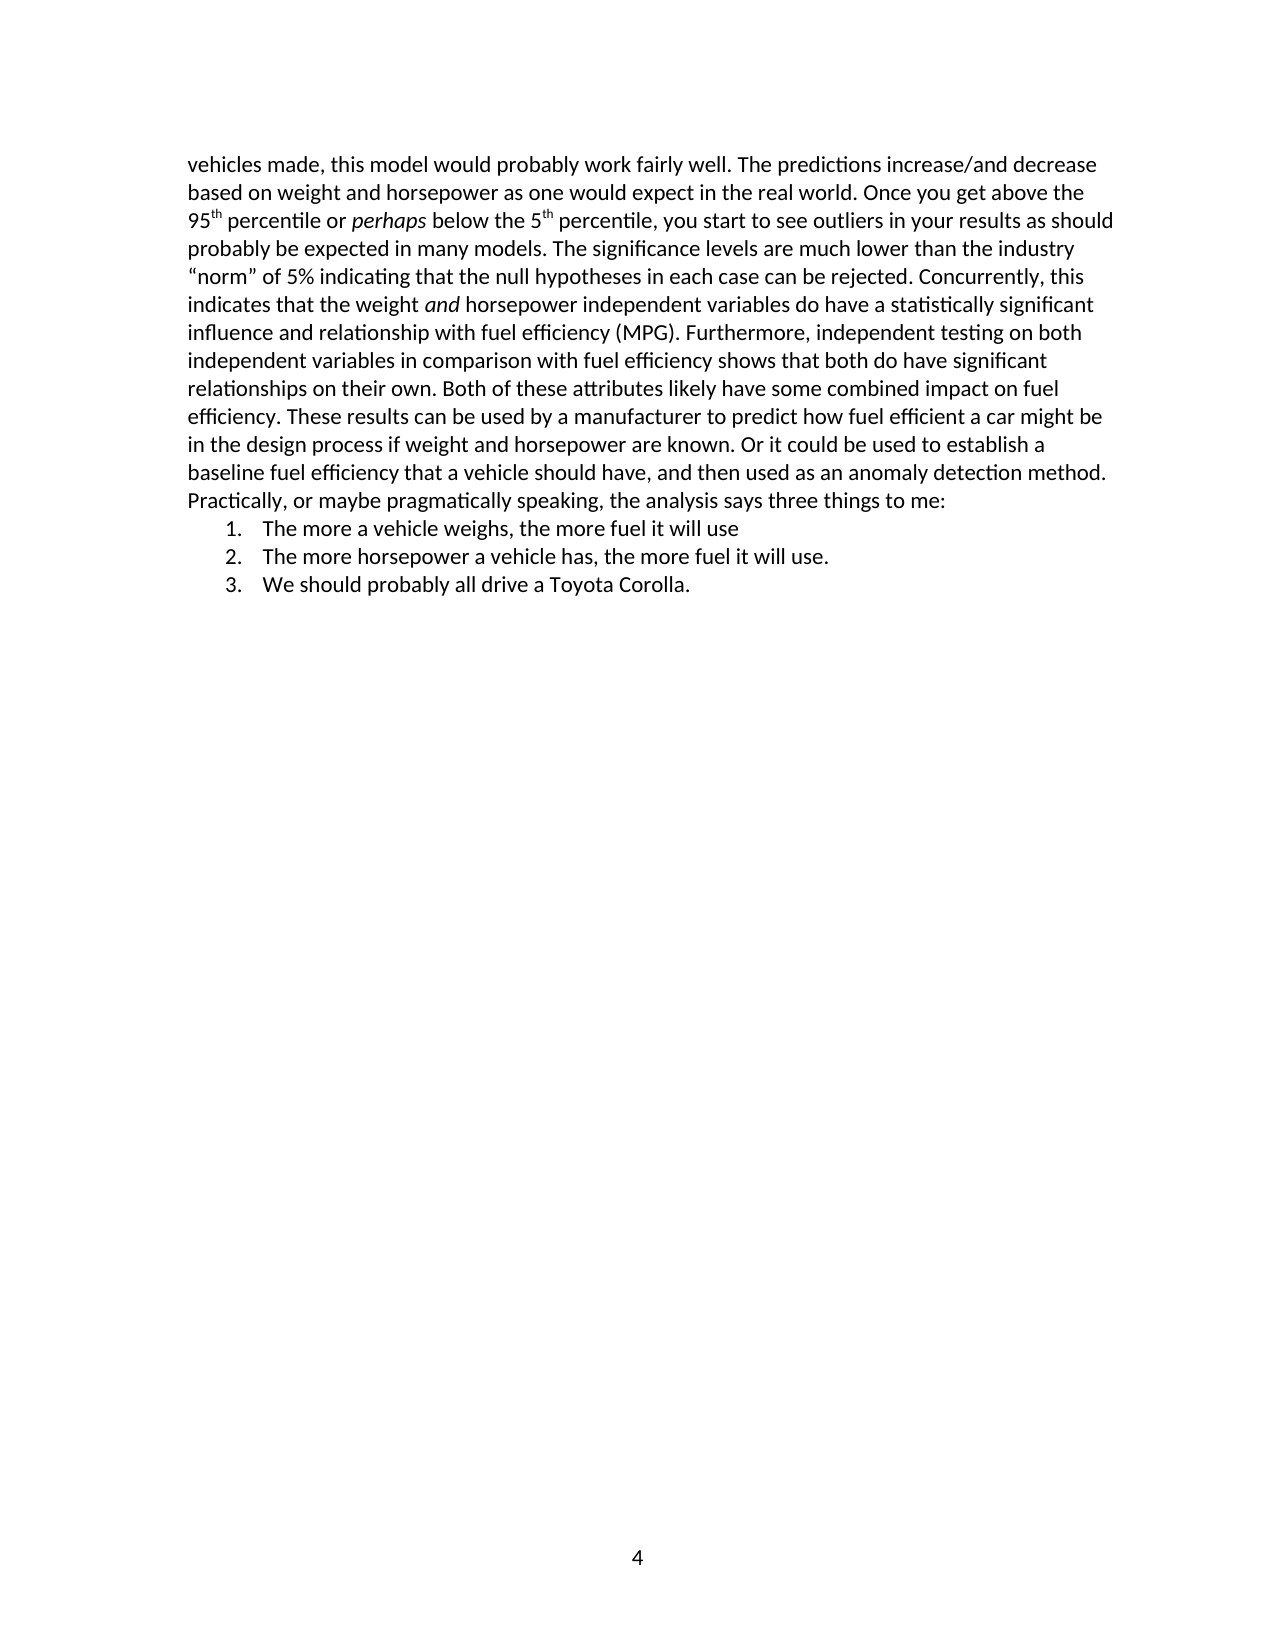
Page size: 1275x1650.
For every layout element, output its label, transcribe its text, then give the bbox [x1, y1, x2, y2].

list We should probably all drive a Toyota Corolla. [225, 570, 1125, 598]
list The more horsepower a vehicle has, the more fuel it will use. [225, 542, 1125, 570]
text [187, 150, 1125, 514]
list The more a vehicle weighs, the more fuel it will use [225, 514, 1125, 542]
